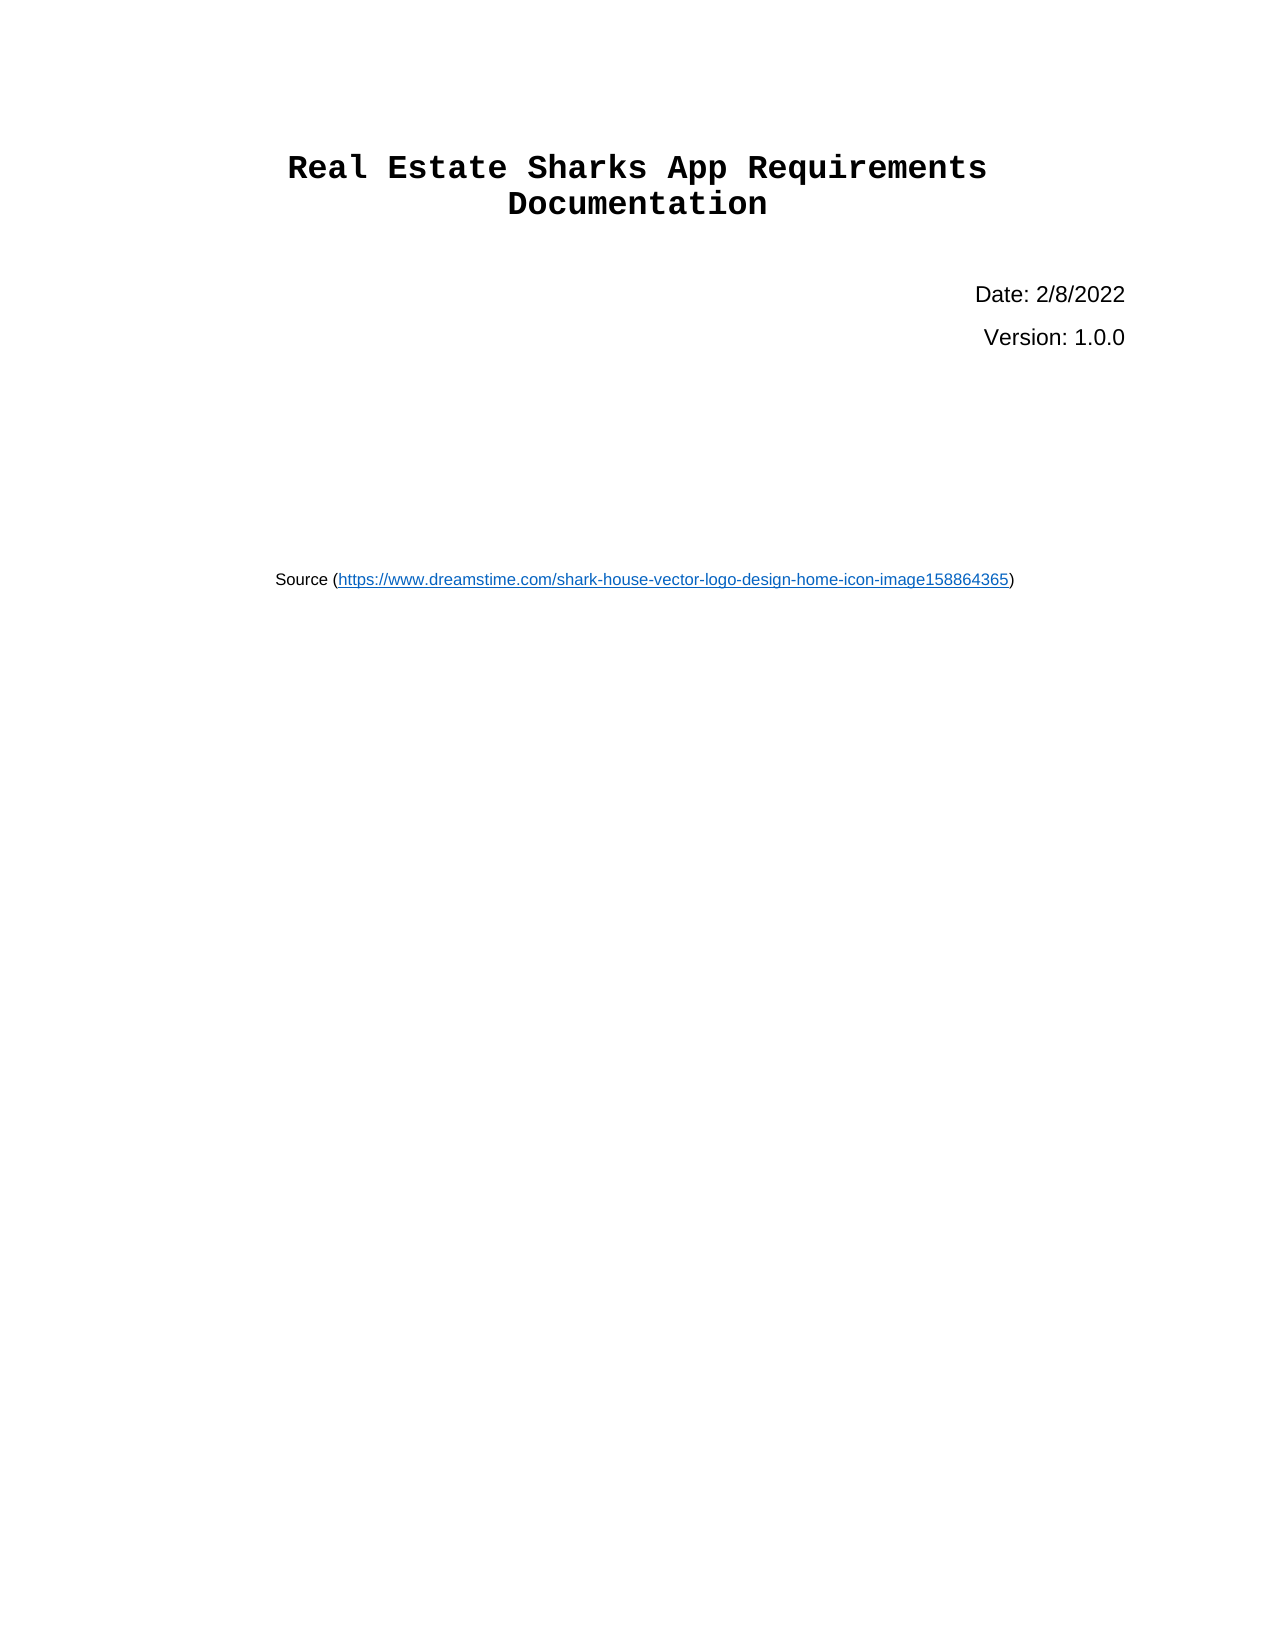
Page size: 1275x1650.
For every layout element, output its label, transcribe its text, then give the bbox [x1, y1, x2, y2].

text Source (https://www.dreamstime.com/shark-house-vector-logo-design-home-icon-image158864365) [150, 566, 1125, 591]
text Real Estate Sharks App Requirements Documentation [150, 150, 1125, 221]
text Version: 1.0.0 [150, 324, 1125, 351]
text Date: 2/8/2022 [150, 281, 1125, 308]
